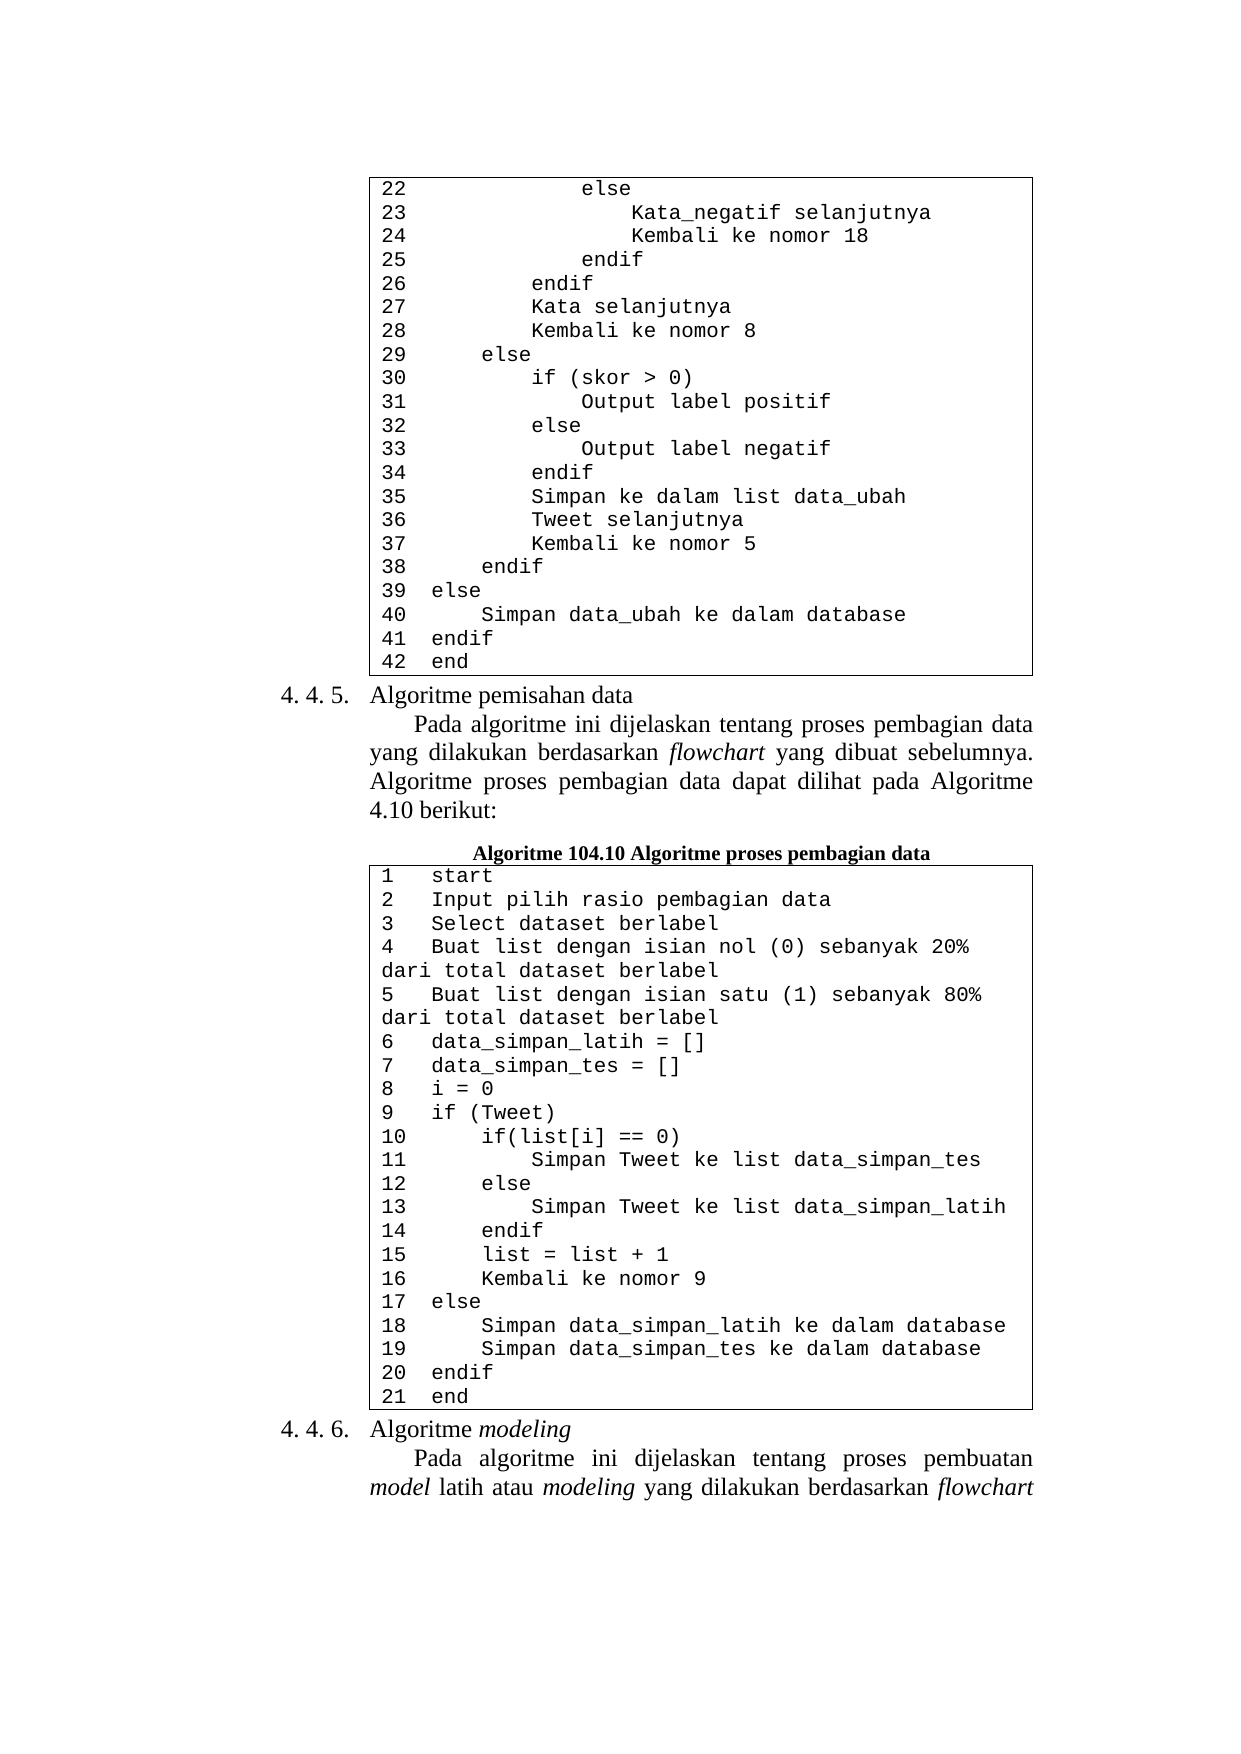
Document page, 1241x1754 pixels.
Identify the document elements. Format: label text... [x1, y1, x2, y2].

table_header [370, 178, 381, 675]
text Algoritme 104.10 Algoritme proses pembagian data [369, 840, 1033, 864]
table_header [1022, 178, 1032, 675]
subtitle Algoritme pemisahan data [281, 680, 1033, 709]
text Pada algoritme ini dijelaskan tentang proses pembagian data yang dilakukan berdasarkan flowchart yang dibuat sebelumnya. Algoritme proses pembagian data dapat dilihat pada Algoritme 4.10 berikut: [369, 709, 1033, 824]
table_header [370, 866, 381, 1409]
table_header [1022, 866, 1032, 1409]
subtitle Algoritme modeling [281, 1414, 1033, 1443]
